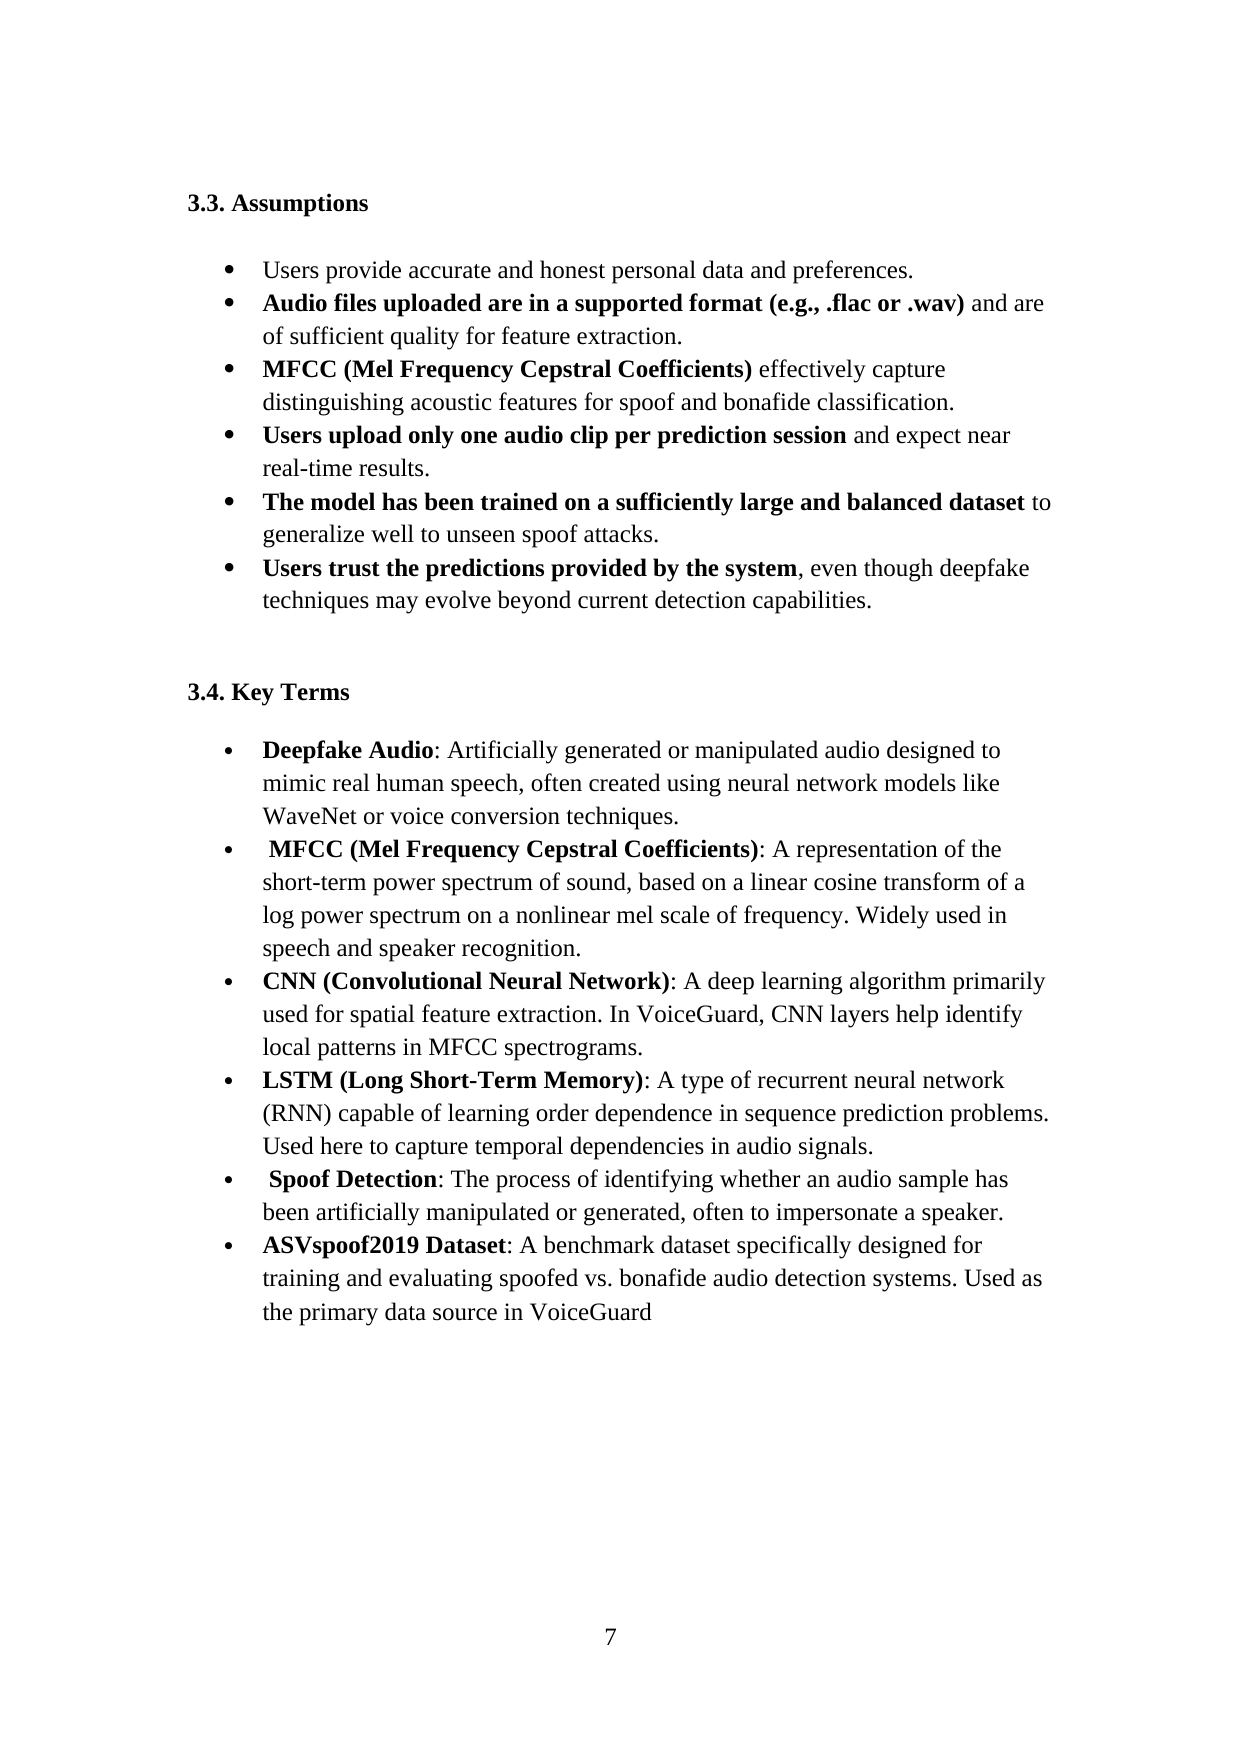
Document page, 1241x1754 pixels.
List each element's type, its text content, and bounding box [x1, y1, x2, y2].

list Users provide accurate and honest personal data and preferences. [225, 255, 1053, 284]
text 3.3. Assumptions [187, 188, 1053, 217]
list The model has been trained on a sufficiently large and balanced dataset to generalize well to unseen spoof attacks. [225, 487, 1053, 548]
list MFCC (Mel Frequency Cepstral Coefficients) effectively capture distinguishing acoustic features for spoof and bonafide classification. [225, 354, 1053, 416]
list ASVspoof2019 Dataset: A benchmark dataset specifically designed for training and evaluating spoofed vs. bonafide audio detection systems. Used as the primary data source in VoiceGuard [225, 1231, 1053, 1325]
list LSTM (Long Short-Term Memory): A type of recurrent neural network (RNN) capable of learning order dependence in sequence prediction problems. Used here to capture temporal dependencies in audio signals. [225, 1065, 1053, 1160]
list MFCC (Mel Frequency Cepstral Coefficients): A representation of the short-term power spectrum of sound, based on a linear cosine transform of a log power spectrum on a nonlinear mel scale of frequency. Widely used in speech and speaker recognition. [225, 834, 1053, 962]
text 3.4. Key Terms [187, 677, 1053, 706]
list Deepfake Audio: Artificially generated or manipulated audio designed to mimic real human speech, often created using neural network models like WaveNet or voice conversion techniques. [225, 735, 1053, 830]
list CNN (Convolutional Neural Network): A deep learning algorithm primarily used for spatial feature extraction. In VoiceGuard, CNN layers help identify local patterns in MFCC spectrograms. [225, 966, 1053, 1061]
list Spoof Detection: The process of identifying whether an audio sample has been artificially manipulated or generated, often to impersonate a speaker. [225, 1164, 1053, 1226]
list Users trust the predictions provided by the system, even though deepfake techniques may evolve beyond current detection capabilities. [225, 553, 1053, 614]
list Audio files uploaded are in a supported format (e.g., .flac or .wav) and are of sufficient quality for feature extraction. [225, 288, 1053, 350]
list Users upload only one audio clip per prediction session and expect near real-time results. [225, 421, 1053, 482]
